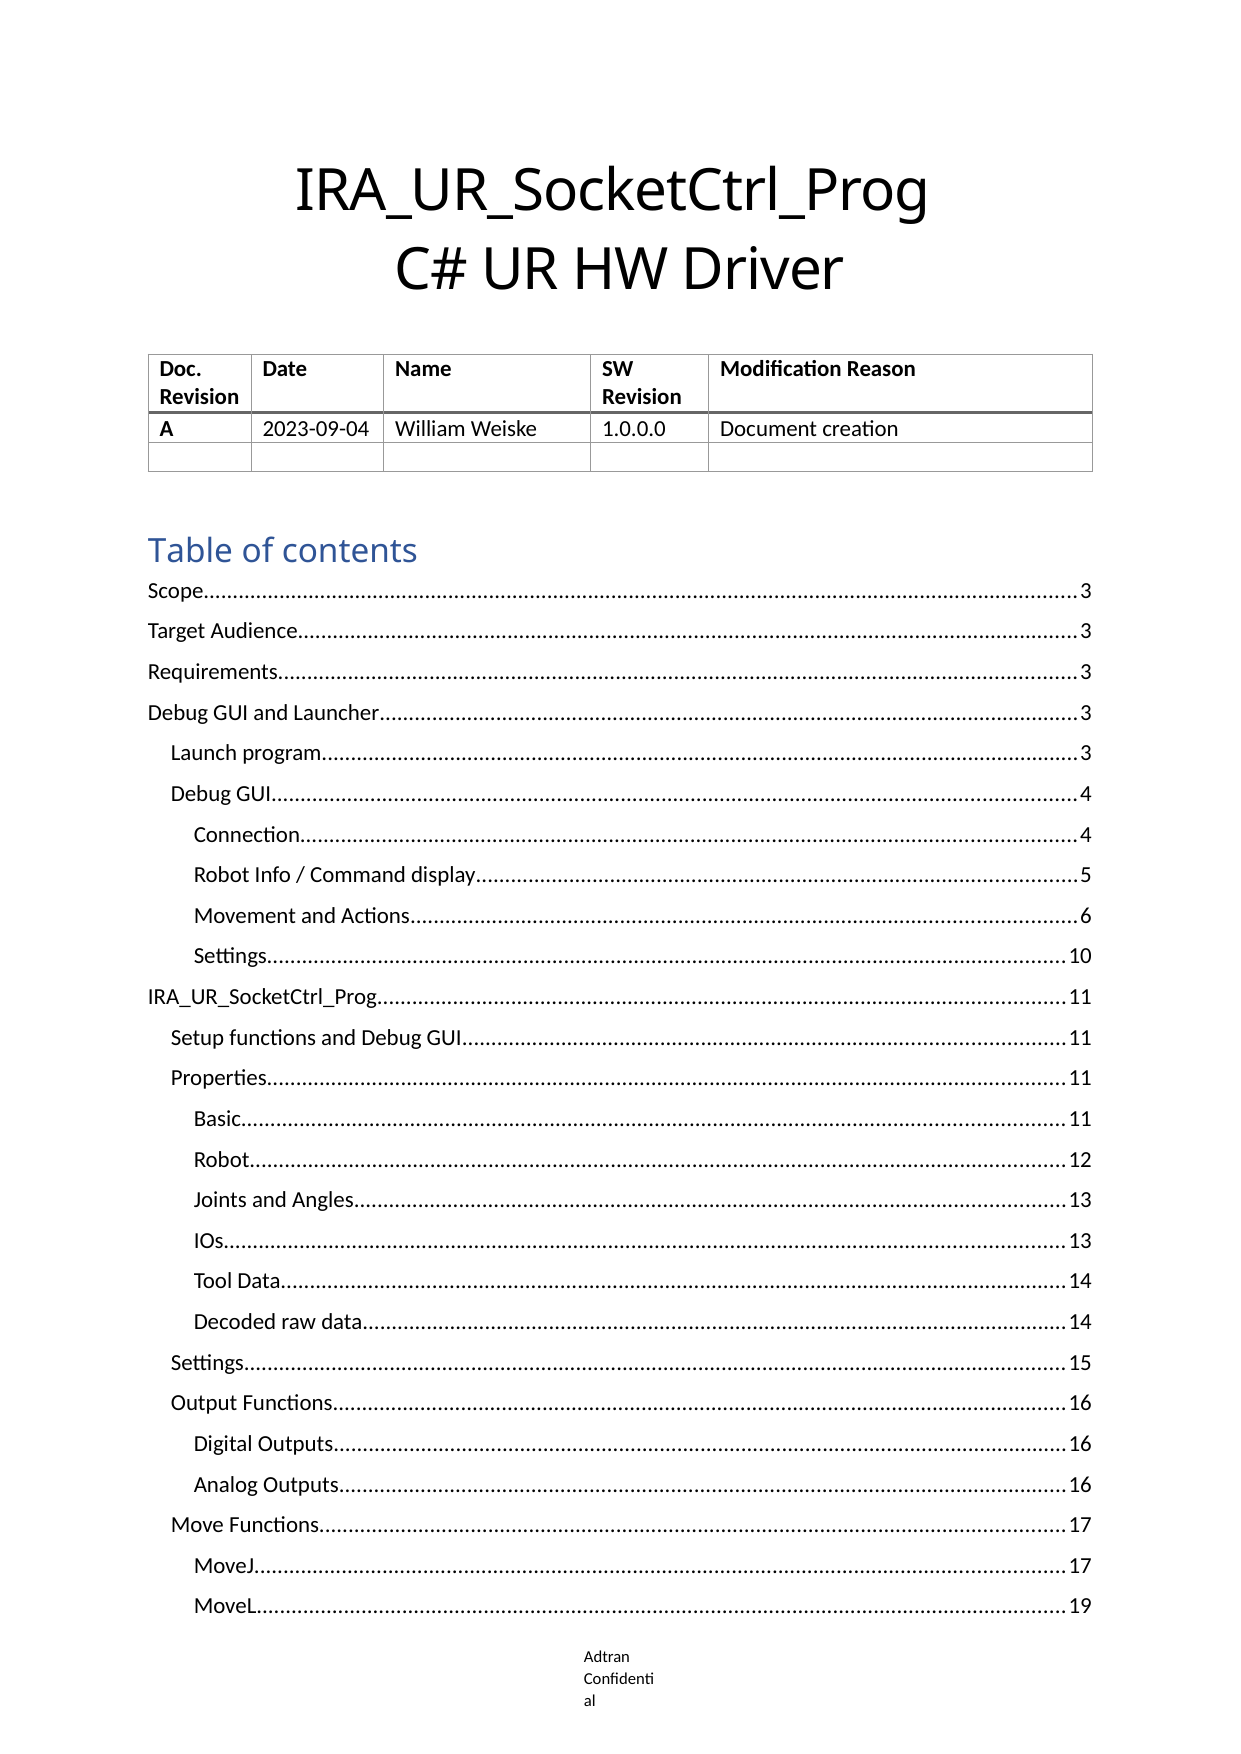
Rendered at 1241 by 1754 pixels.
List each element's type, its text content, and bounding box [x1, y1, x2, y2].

table_cell A [149, 414, 251, 442]
table_cell William Weiske [384, 414, 590, 442]
table_header Modification Reason [709, 355, 1092, 411]
table_header Name [384, 355, 590, 411]
table_cell [384, 443, 590, 471]
table_cell [149, 443, 251, 471]
table_cell 2023-09-04 [252, 414, 383, 442]
table_header Doc. Revision [149, 355, 251, 411]
table_header Date [252, 355, 383, 411]
table_cell [252, 443, 383, 471]
table_cell 1.0.0.0 [591, 414, 708, 442]
table_cell [591, 443, 708, 471]
table_cell [709, 443, 1092, 471]
table_header SW Revision [591, 355, 708, 411]
title IRA_UR_SocketCtrl_Prog C# UR HW Driver [148, 148, 1093, 307]
table_cell Document creation [709, 414, 1092, 442]
